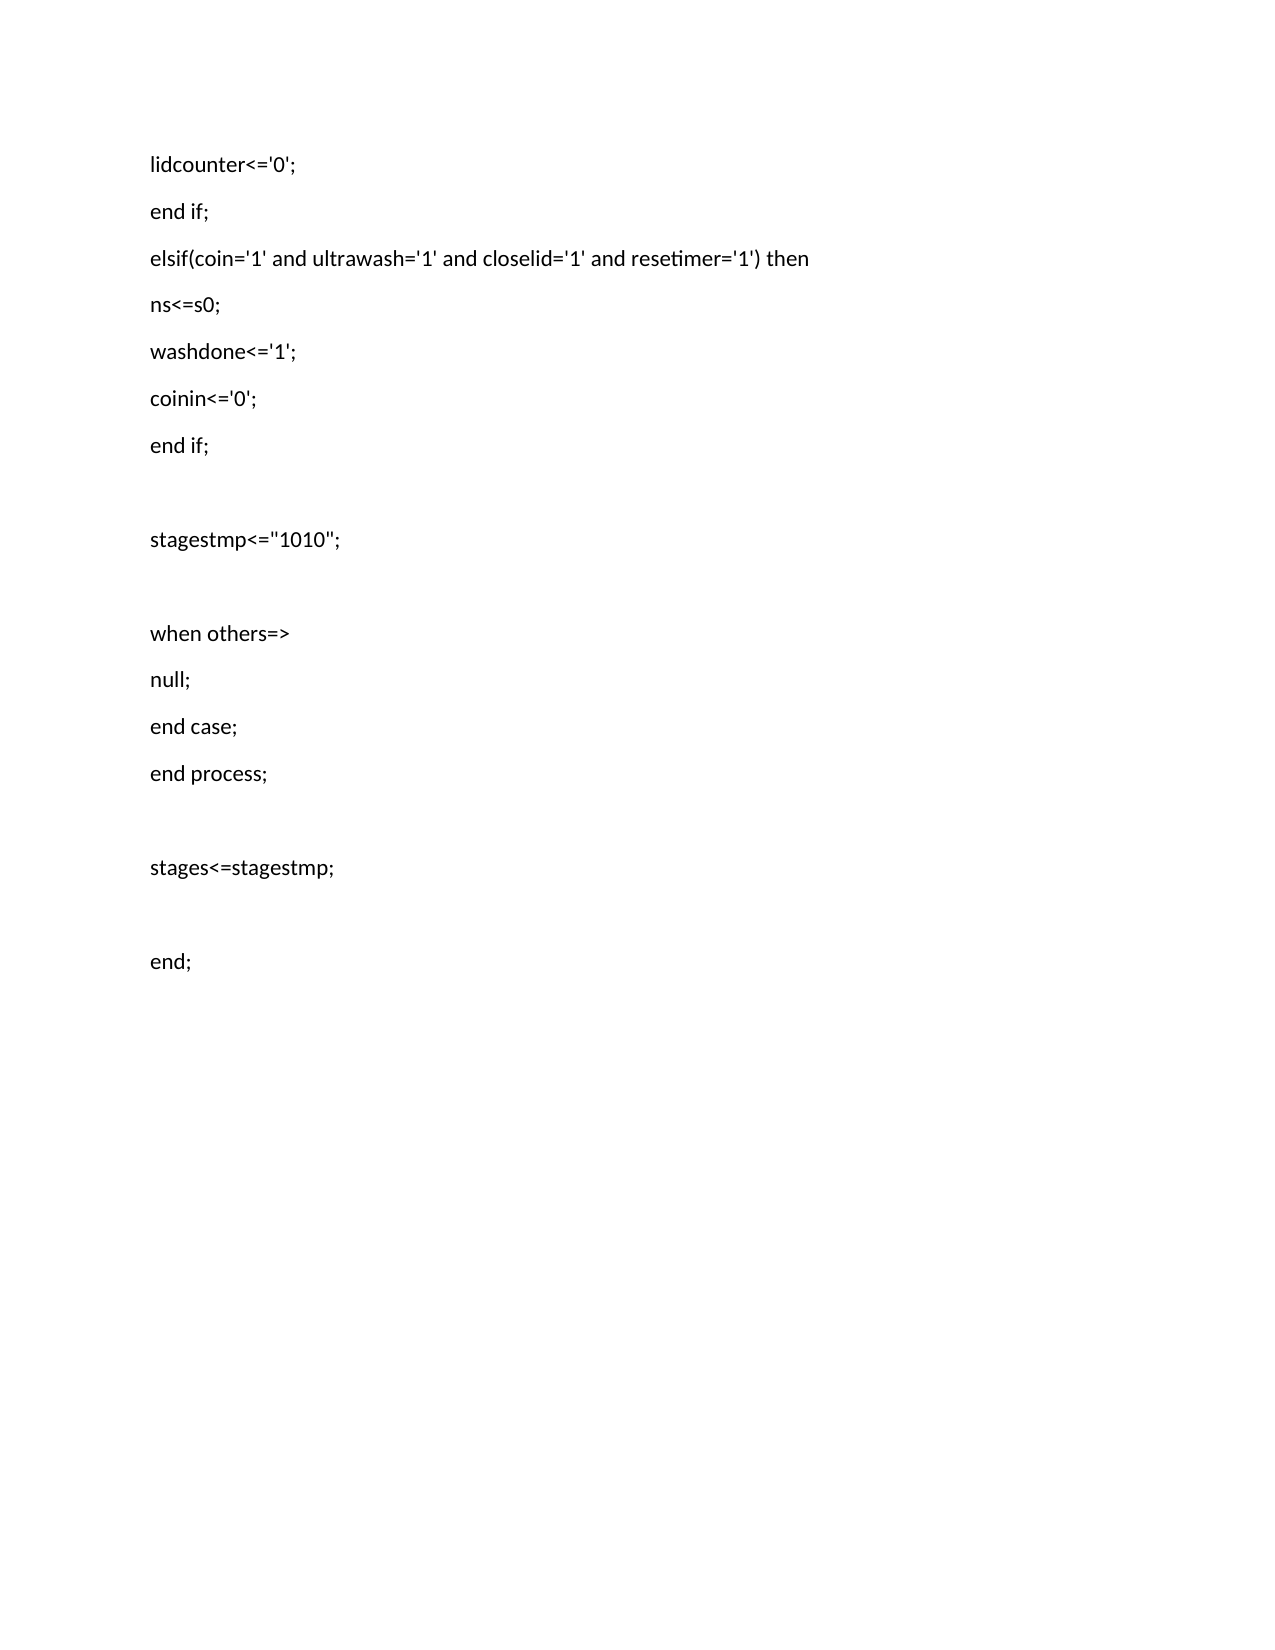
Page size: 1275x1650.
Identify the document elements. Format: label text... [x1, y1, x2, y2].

text elsif(coin='1' and ultrawash='1' and closelid='1' and resetimer='1') then [150, 244, 1125, 272]
text stages<=stagestmp; [150, 853, 1125, 881]
text when others=> [150, 619, 1125, 647]
text end process; [150, 759, 1125, 787]
text stagestmp<="1010"; [150, 525, 1125, 553]
text coinin<='0'; [150, 384, 1125, 412]
text null; [150, 666, 1125, 694]
text ns<=s0; [150, 291, 1125, 319]
text end if; [150, 431, 1125, 459]
text end; [150, 947, 1125, 975]
text lidcounter<='0'; [150, 150, 1125, 178]
text end if; [150, 197, 1125, 225]
text washdone<='1'; [150, 337, 1125, 366]
text end case; [150, 712, 1125, 741]
